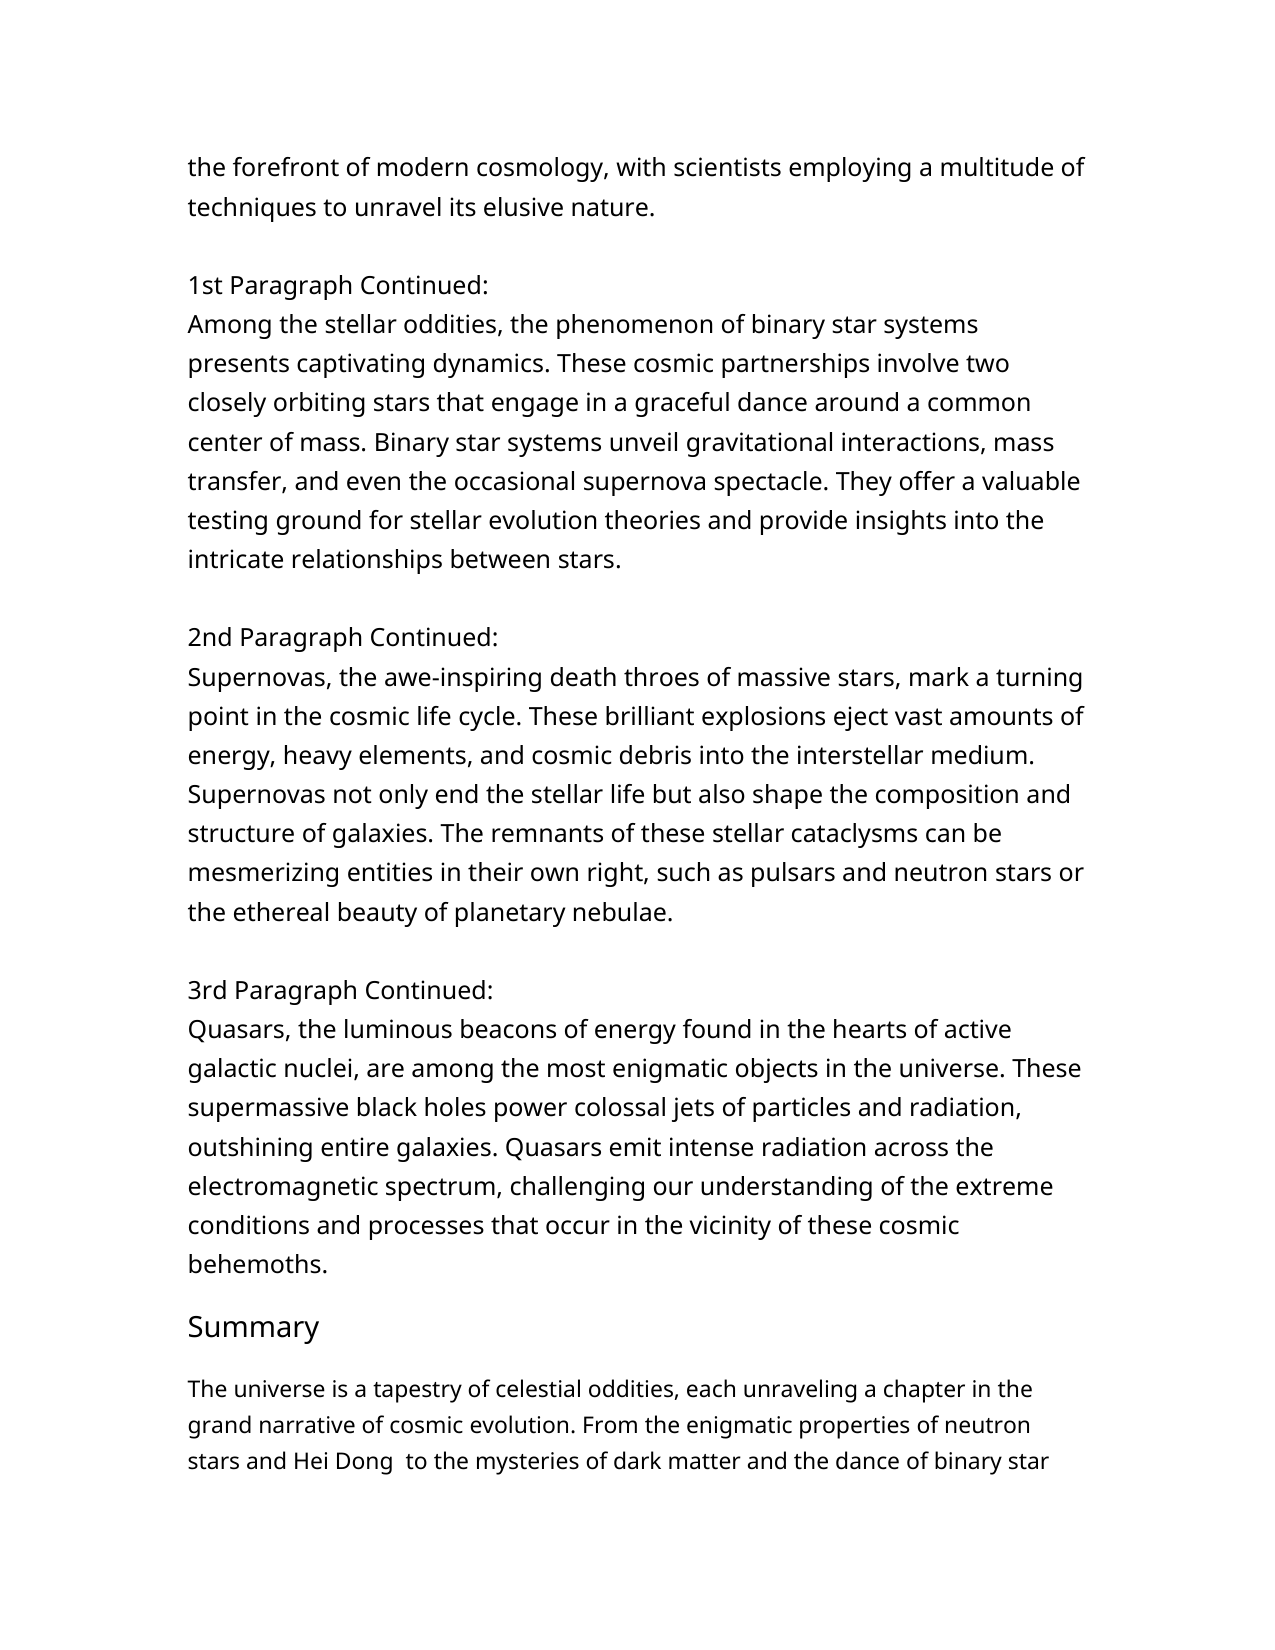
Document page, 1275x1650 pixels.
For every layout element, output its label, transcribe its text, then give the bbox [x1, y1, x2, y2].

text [187, 1373, 1087, 1476]
text Summary [187, 1307, 1087, 1346]
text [187, 150, 1087, 1281]
